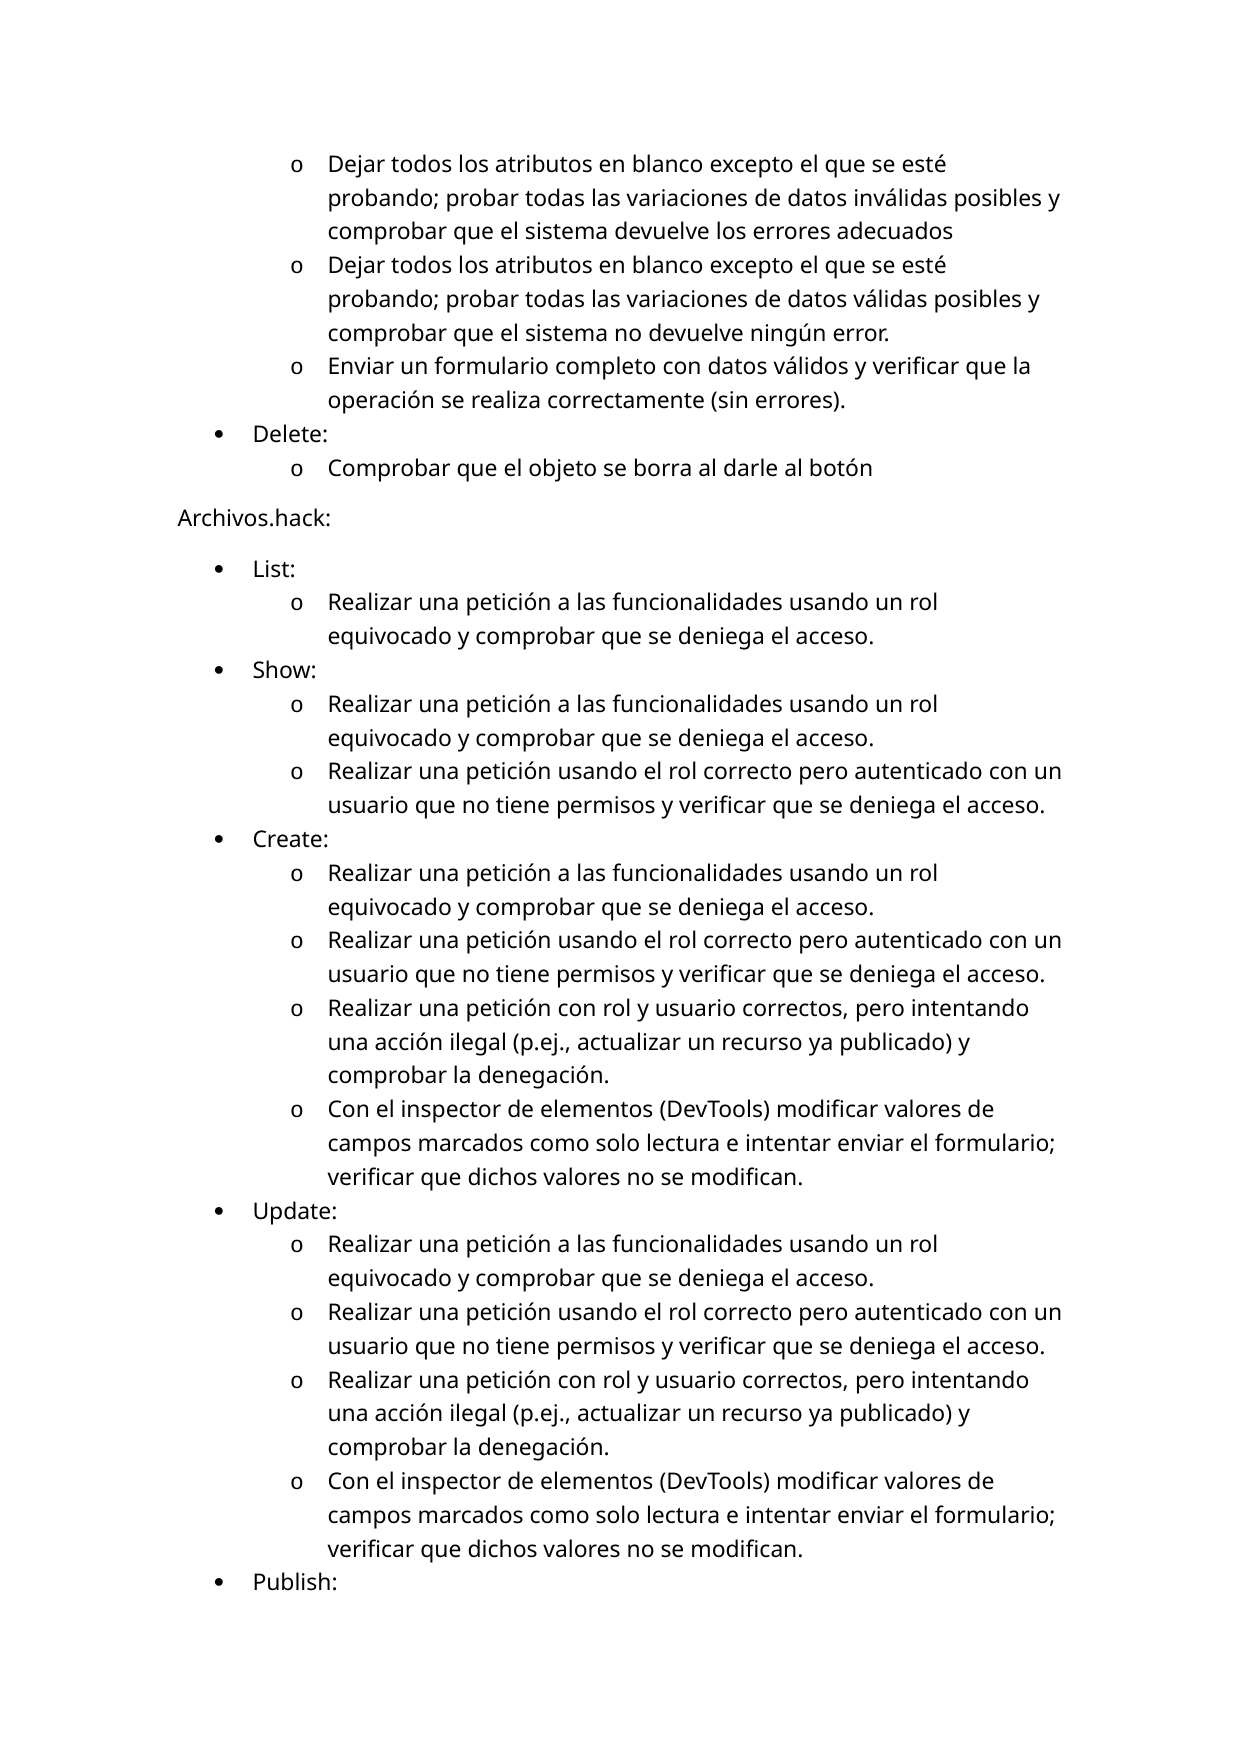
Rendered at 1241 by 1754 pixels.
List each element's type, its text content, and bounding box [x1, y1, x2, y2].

list Delete: [215, 418, 1063, 449]
list Realizar una petición a las funcionalidades usando un rol equivocado y comprobar que se deniega el acceso. [290, 857, 1063, 922]
list Realizar una petición a las funcionalidades usando un rol equivocado y comprobar que se deniega el acceso. [290, 688, 1063, 753]
list Realizar una petición usando el rol correcto pero autenticado con un usuario que no tiene permisos y verificar que se deniega el acceso. [290, 755, 1063, 820]
list Realizar una petición usando el rol correcto pero autenticado con un usuario que no tiene permisos y verificar que se deniega el acceso. [290, 924, 1063, 989]
text Archivos.hack: [177, 502, 1063, 533]
list Realizar una petición usando el rol correcto pero autenticado con un usuario que no tiene permisos y verificar que se deniega el acceso. [290, 1296, 1063, 1361]
list List: [215, 553, 1063, 584]
list Realizar una petición a las funcionalidades usando un rol equivocado y comprobar que se deniega el acceso. [290, 1228, 1063, 1293]
list Enviar un formulario completo con datos válidos y verificar que la operación se realiza correctamente (sin errores). [290, 350, 1063, 415]
list Realizar una petición a las funcionalidades usando un rol equivocado y comprobar que se deniega el acceso. [290, 586, 1063, 651]
list Publish: [215, 1566, 1063, 1597]
list Create: [215, 823, 1063, 854]
list Show: [215, 654, 1063, 685]
list Comprobar que el objeto se borra al darle al botón [290, 452, 1063, 483]
list Update: [215, 1194, 1063, 1226]
